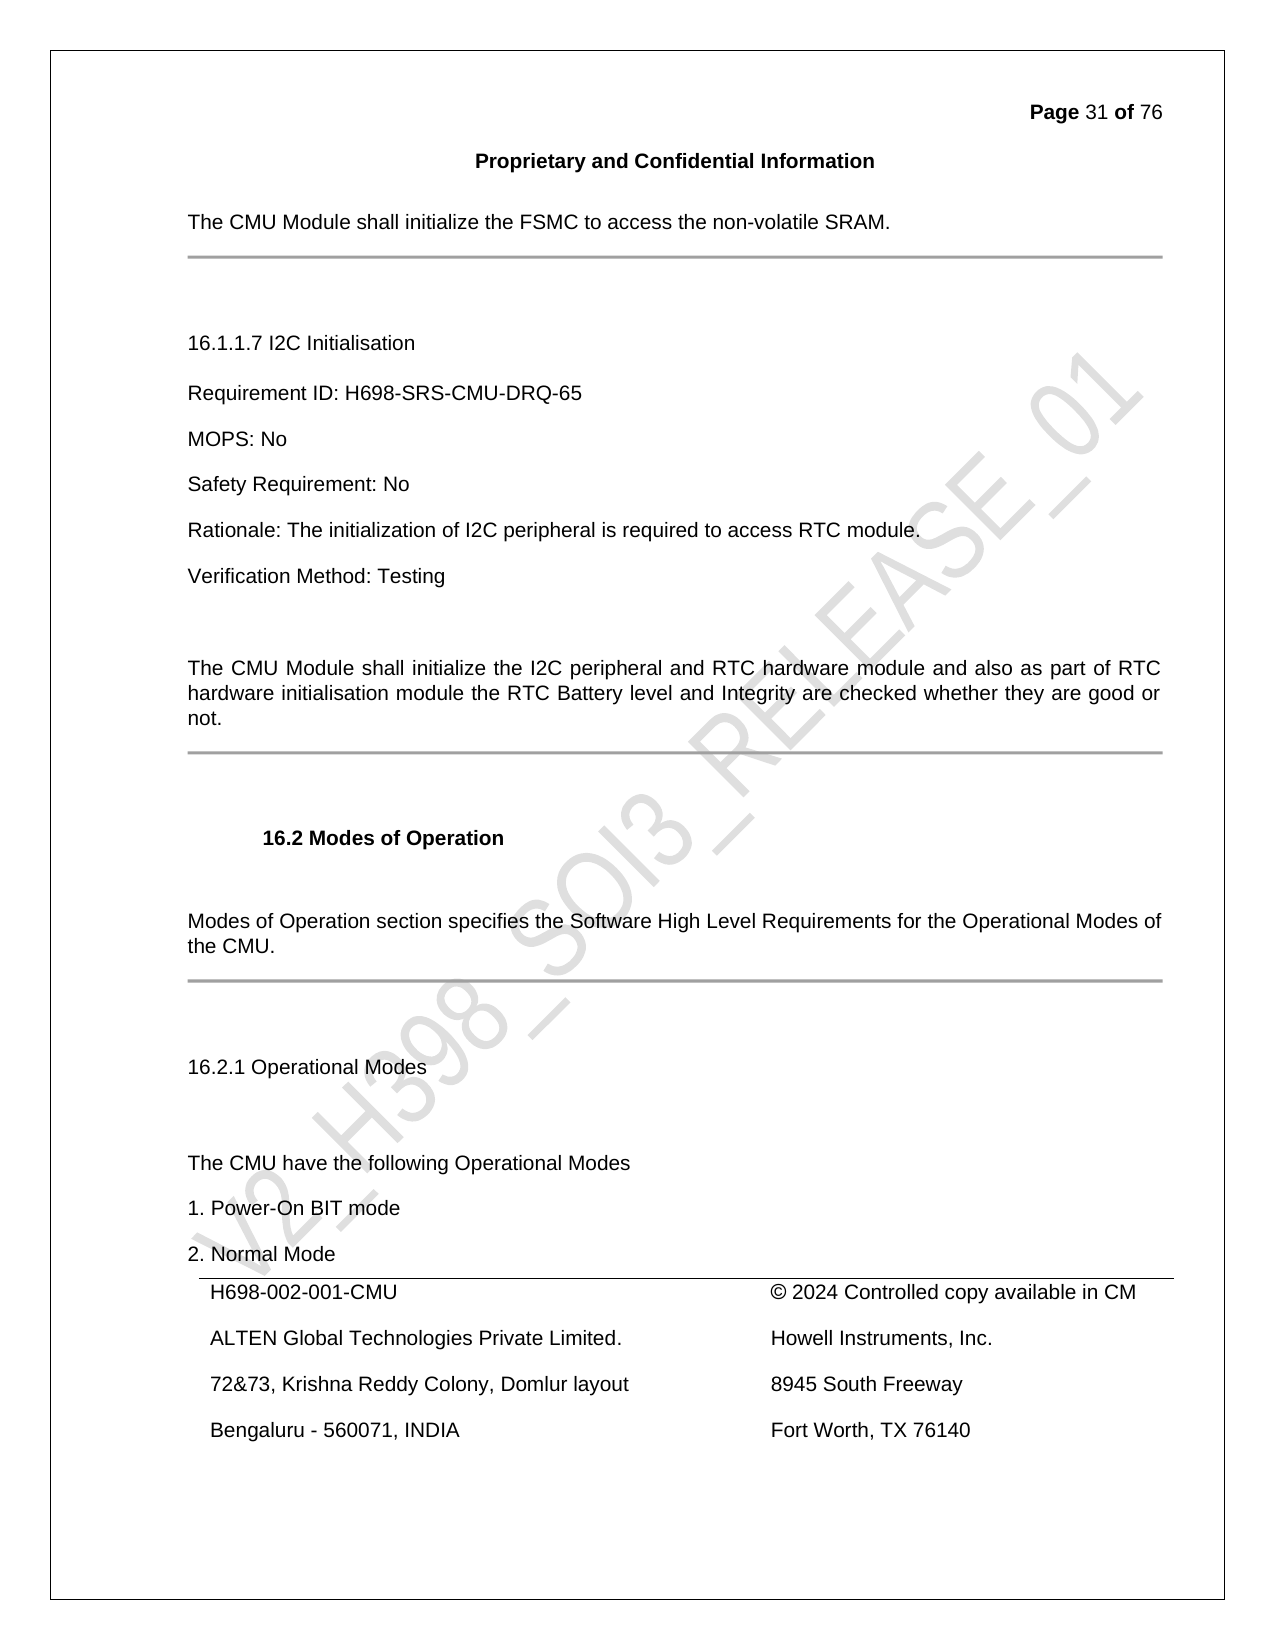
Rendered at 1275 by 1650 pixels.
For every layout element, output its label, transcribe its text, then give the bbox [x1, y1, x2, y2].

text The CMU Module shall initialize the FSMC to access the non-volatile SRAM. [187, 209, 1162, 234]
text Requirement ID: H698-SRS-CMU-DRQ-65 [187, 379, 1162, 404]
subtitle 16.2 Modes of Operation [262, 825, 1162, 849]
subtitle 16.1.1.7 I2C Initialisation [187, 329, 1162, 354]
subtitle 16.2.1 Operational Modes [187, 1053, 1162, 1078]
text Verification Method: Testing [187, 563, 1162, 588]
text The CMU Module shall initialize the I2C peripheral and RTC hardware module and also as part of RTC hardware initialisation module the RTC Battery level and Integrity are checked whether they are good or not. [187, 654, 1162, 729]
text 2. Normal Mode [187, 1241, 1162, 1266]
text Safety Requirement: No [187, 471, 1162, 496]
text Modes of Operation section specifies the Software High Level Requirements for the Operational Modes of the CMU. [187, 908, 1162, 958]
text 1. Power-On BIT mode [187, 1195, 1162, 1220]
text Rationale: The initialization of I2C peripheral is required to access RTC module. [187, 517, 1162, 542]
text The CMU have the following Operational Modes [187, 1149, 1162, 1174]
text MOPS: No [187, 425, 1162, 450]
